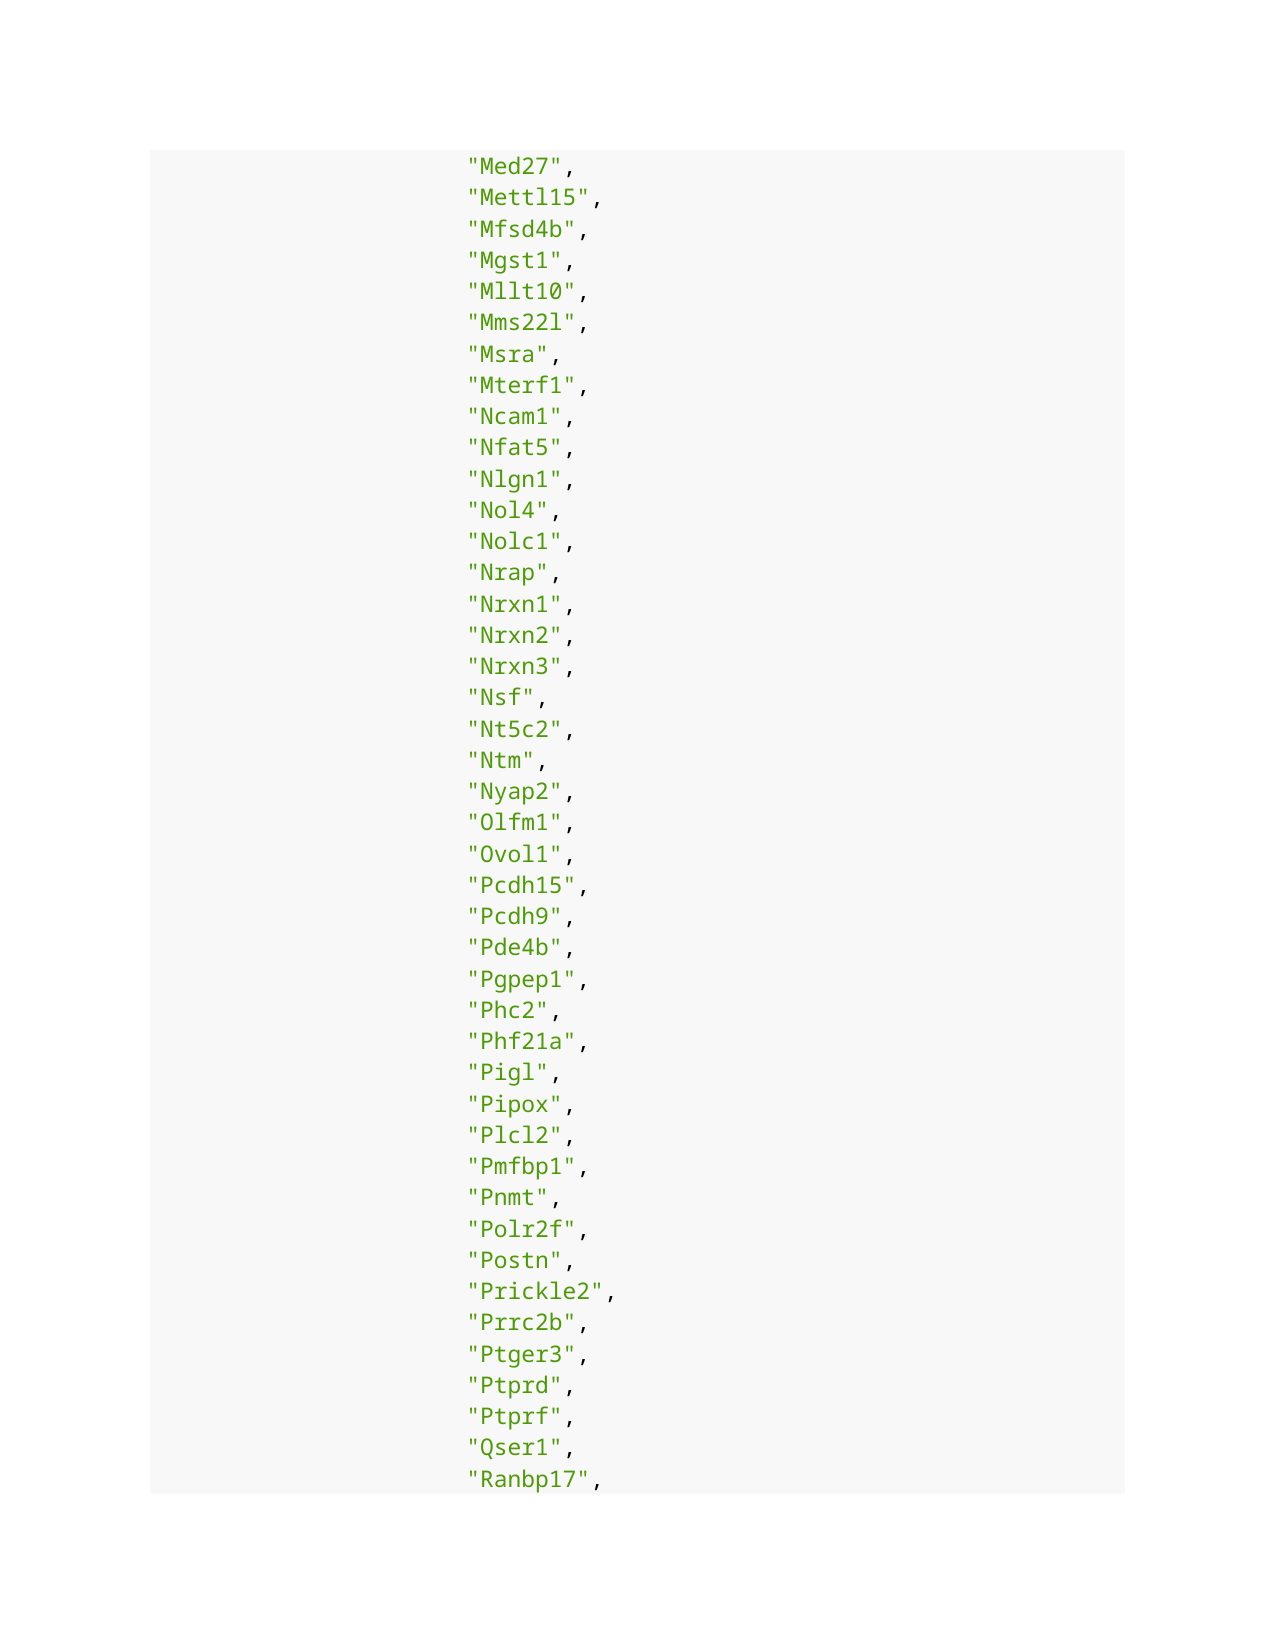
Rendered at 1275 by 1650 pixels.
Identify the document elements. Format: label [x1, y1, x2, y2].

text [150, 150, 1125, 1494]
